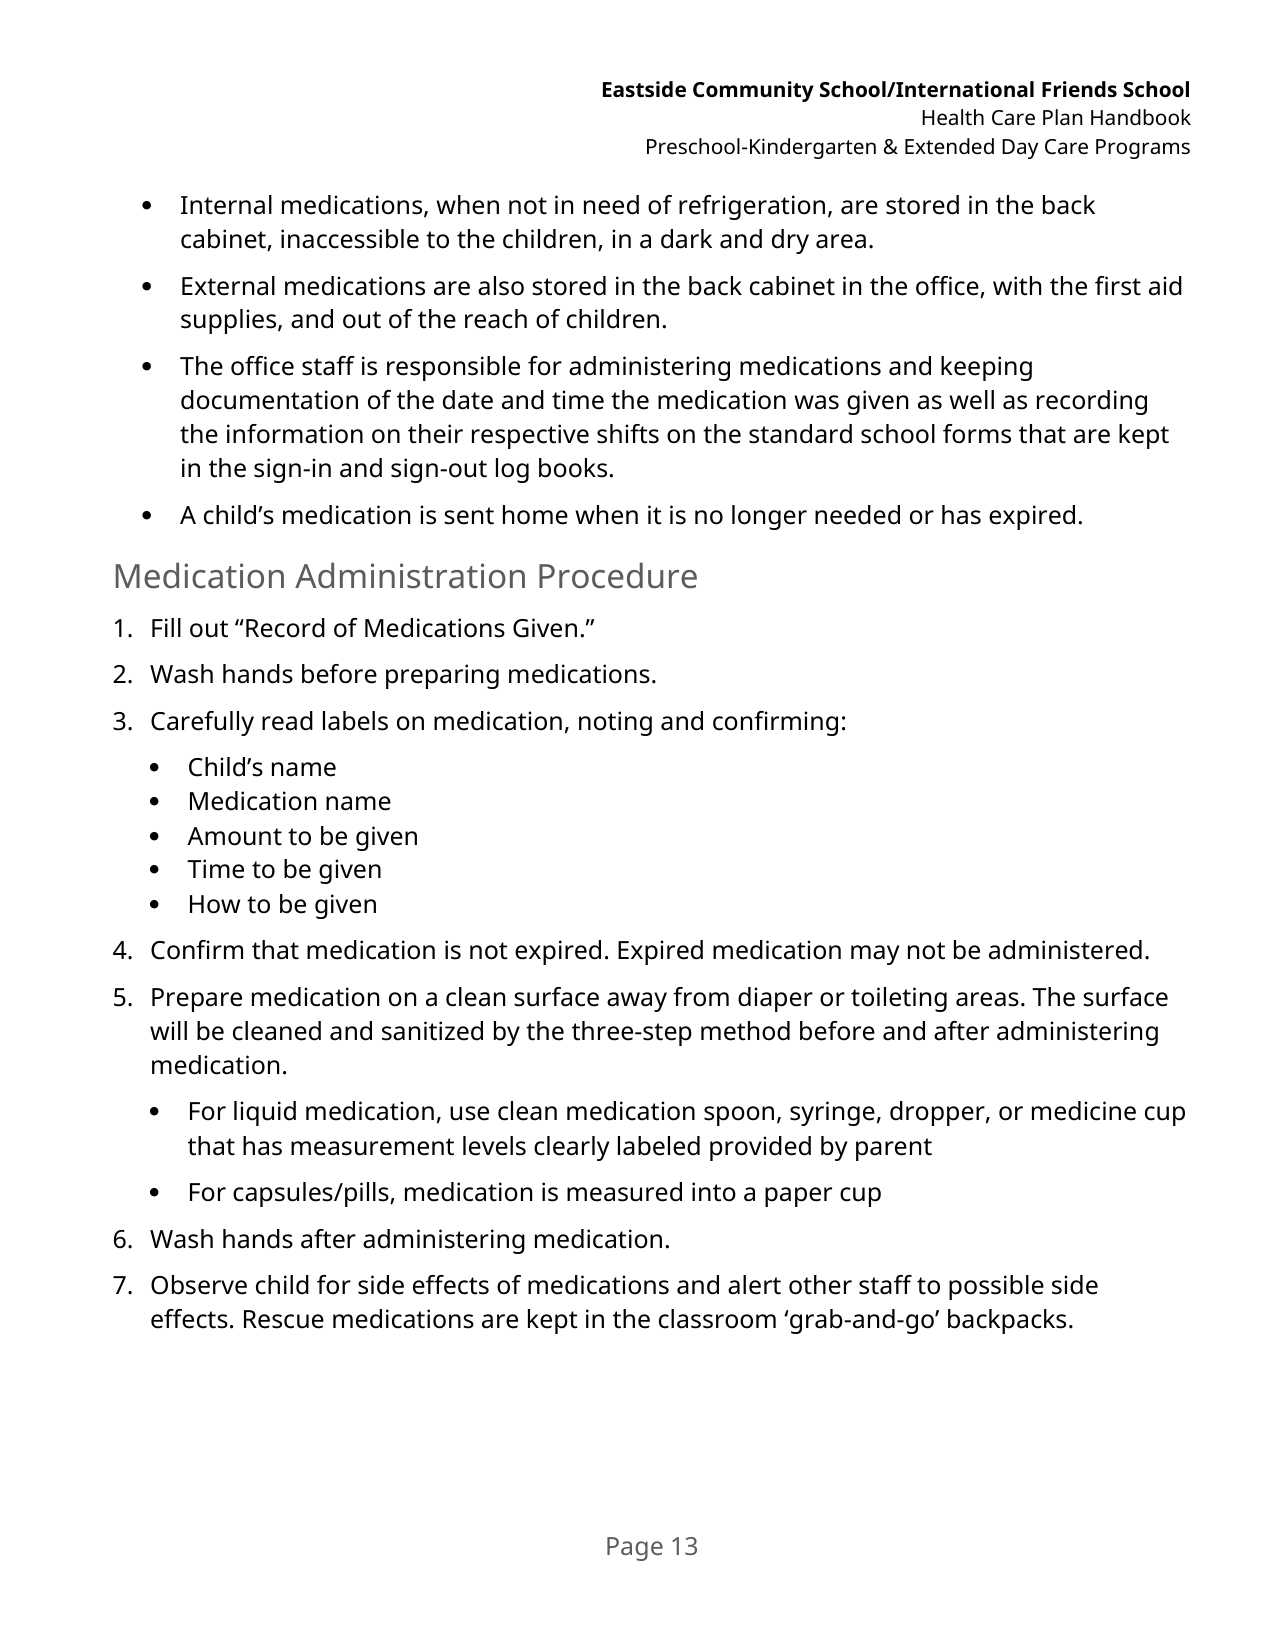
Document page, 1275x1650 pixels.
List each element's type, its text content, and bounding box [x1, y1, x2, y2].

list Internal medications, when not in need of refrigeration, are stored in the back cabinet, inaccessible to the children, in a dark and dry area. [142, 187, 1191, 256]
list Observe child for side effects of medications and alert other staff to possible side effects. Rescue medications are kept in the classroom ‘grab-and-go’ backpacks. [112, 1268, 1191, 1336]
list Wash hands before preparing medications. [112, 657, 1191, 691]
list Carefully read labels on medication, noting and confirming: [112, 703, 1191, 737]
list Amount to be given [150, 818, 1191, 852]
list For liquid medication, use clean medication spoon, syringe, dropper, or medicine cup that has measurement levels clearly labeled provided by parent [150, 1094, 1191, 1162]
list The office staff is responsible for administering medications and keeping documentation of the date and time the medication was given as well as recording the information on their respective shifts on the standard school forms that are kept in the sign-in and sign-out log books. [142, 349, 1191, 485]
list External medications are also stored in the back cabinet in the office, with the first aid supplies, and out of the reach of children. [142, 268, 1191, 336]
list Fill out “Record of Medications Given.” [112, 610, 1191, 644]
list A child’s medication is sent home when it is no longer needed or has expired. [142, 497, 1191, 532]
list For capsules/pills, medication is measured into a paper cup [150, 1175, 1191, 1209]
list Prepare medication on a clean surface away from diaper or toileting areas. The surface will be cleaned and sanitized by the three-step method before and after administering medication. [112, 979, 1191, 1082]
list How to be given [150, 886, 1191, 920]
subtitle Medication Administration Procedure [112, 552, 1191, 598]
list Child’s name [150, 750, 1191, 784]
list Medication name [150, 784, 1191, 818]
list Time to be given [150, 852, 1191, 886]
list Confirm that medication is not expired. Expired medication may not be administered. [112, 933, 1191, 967]
list Wash hands after administering medication. [112, 1221, 1191, 1255]
